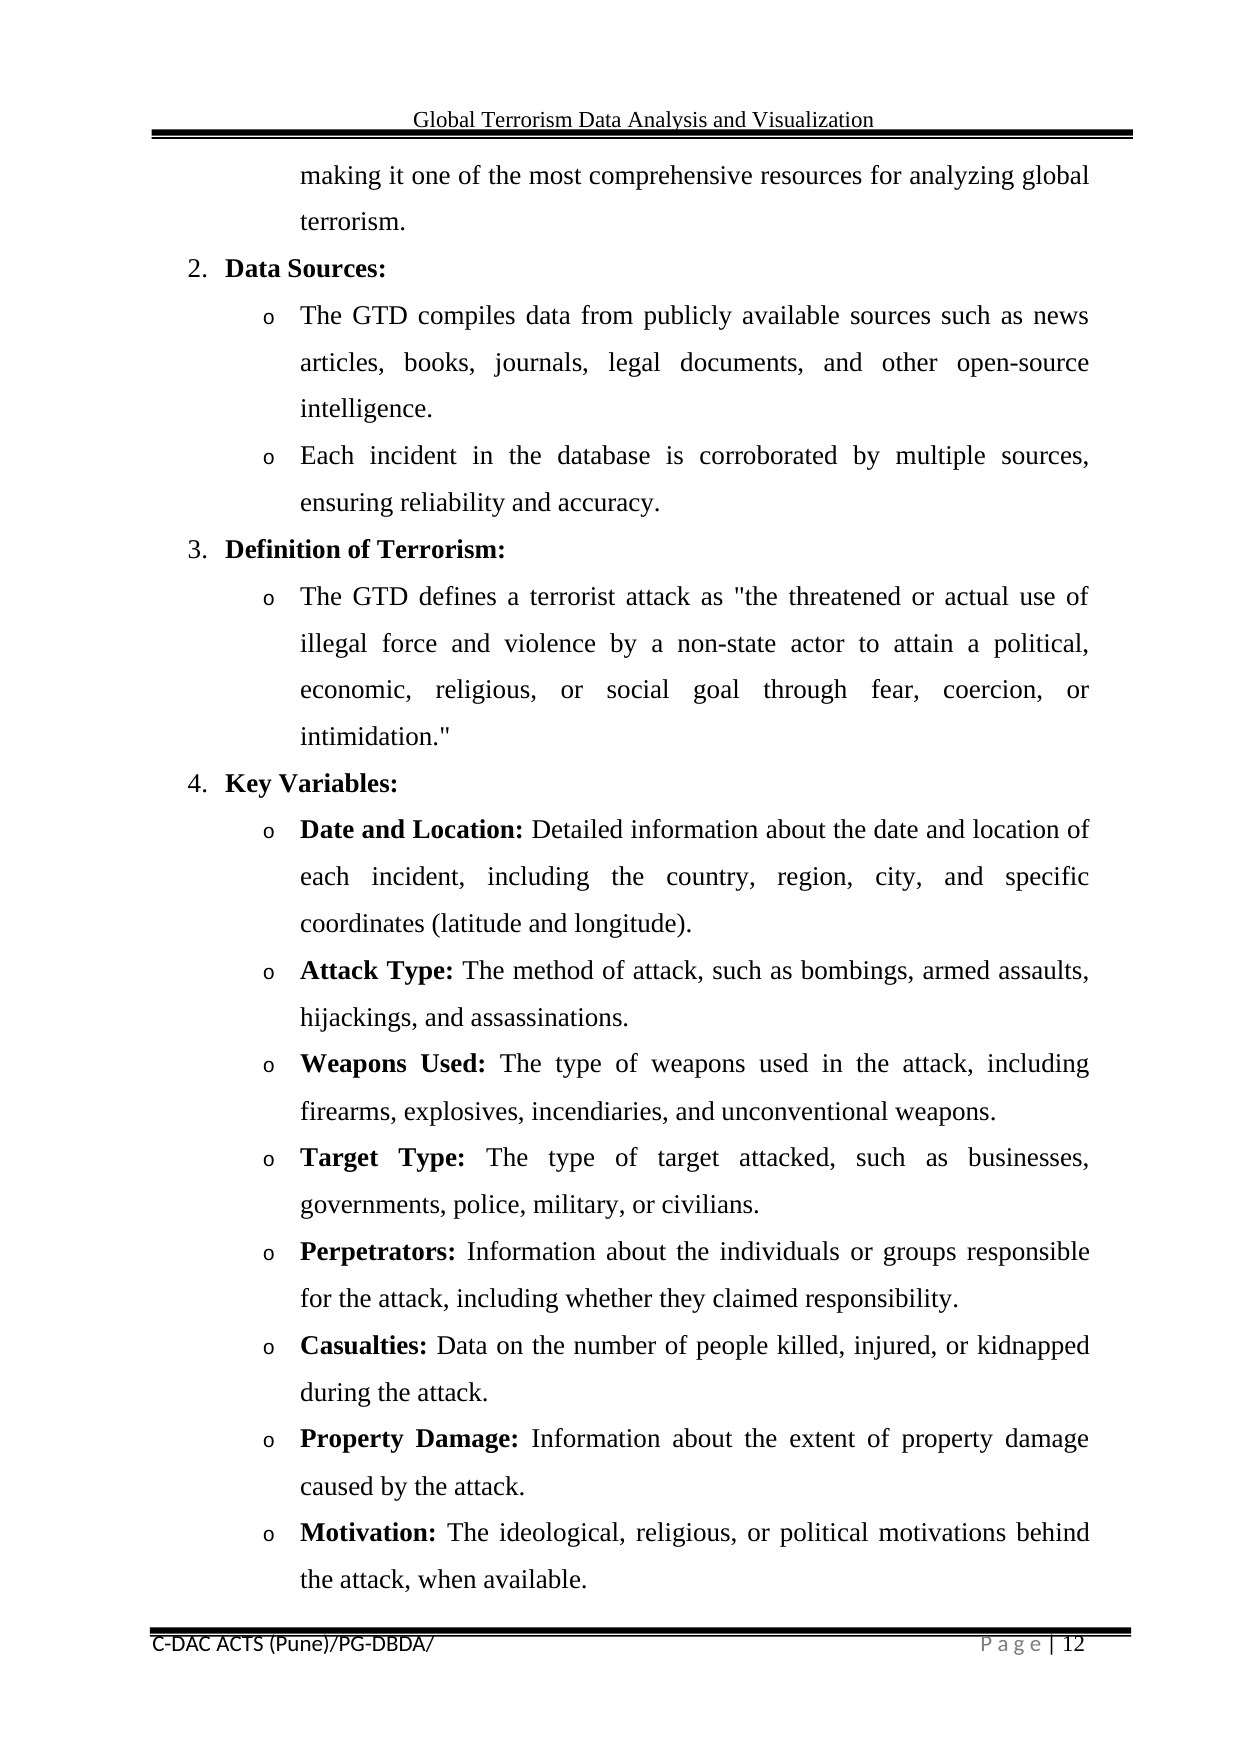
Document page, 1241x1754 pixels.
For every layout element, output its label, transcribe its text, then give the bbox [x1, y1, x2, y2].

list Attack Type: The method of attack, such as bombings, armed assaults, hijackings, and assassinations. [262, 954, 1090, 1032]
list Casualties: Data on the number of people killed, injured, or kidnapped during the attack. [262, 1329, 1090, 1407]
list Target Type: The type of target attacked, such as businesses, governments, police, military, or civilians. [262, 1141, 1090, 1219]
list Weapons Used: The type of weapons used in the attack, including firearms, explosives, incendiaries, and unconventional weapons. [262, 1048, 1090, 1126]
list The GTD defines a terrorist attack as "the threatened or actual use of illegal force and violence by a non-state actor to attain a political, economic, religious, or social goal through fear, coercion, or intimidation." [262, 580, 1090, 751]
list Key Variables: [187, 767, 1090, 798]
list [262, 159, 1090, 237]
list Motivation: The ideological, religious, or political motivations behind the attack, when available. [262, 1516, 1090, 1594]
list Perpetrators: Information about the individuals or groups responsible for the attack, including whether they claimed responsibility. [262, 1235, 1090, 1313]
list Date and Location: Detailed information about the date and location of each incident, including the country, region, city, and specific coordinates (latitude and longitude). [262, 813, 1090, 938]
list Each incident in the database is corroborated by multiple sources, ensuring reliability and accuracy. [262, 439, 1090, 517]
list Property Damage: Information about the extent of property damage caused by the attack. [262, 1423, 1090, 1501]
list The GTD compiles data from publicly available sources such as news articles, books, journals, legal documents, and other open-source intelligence. [262, 299, 1090, 424]
list Data Sources: [187, 252, 1090, 283]
list Definition of Terrorism: [187, 533, 1090, 564]
